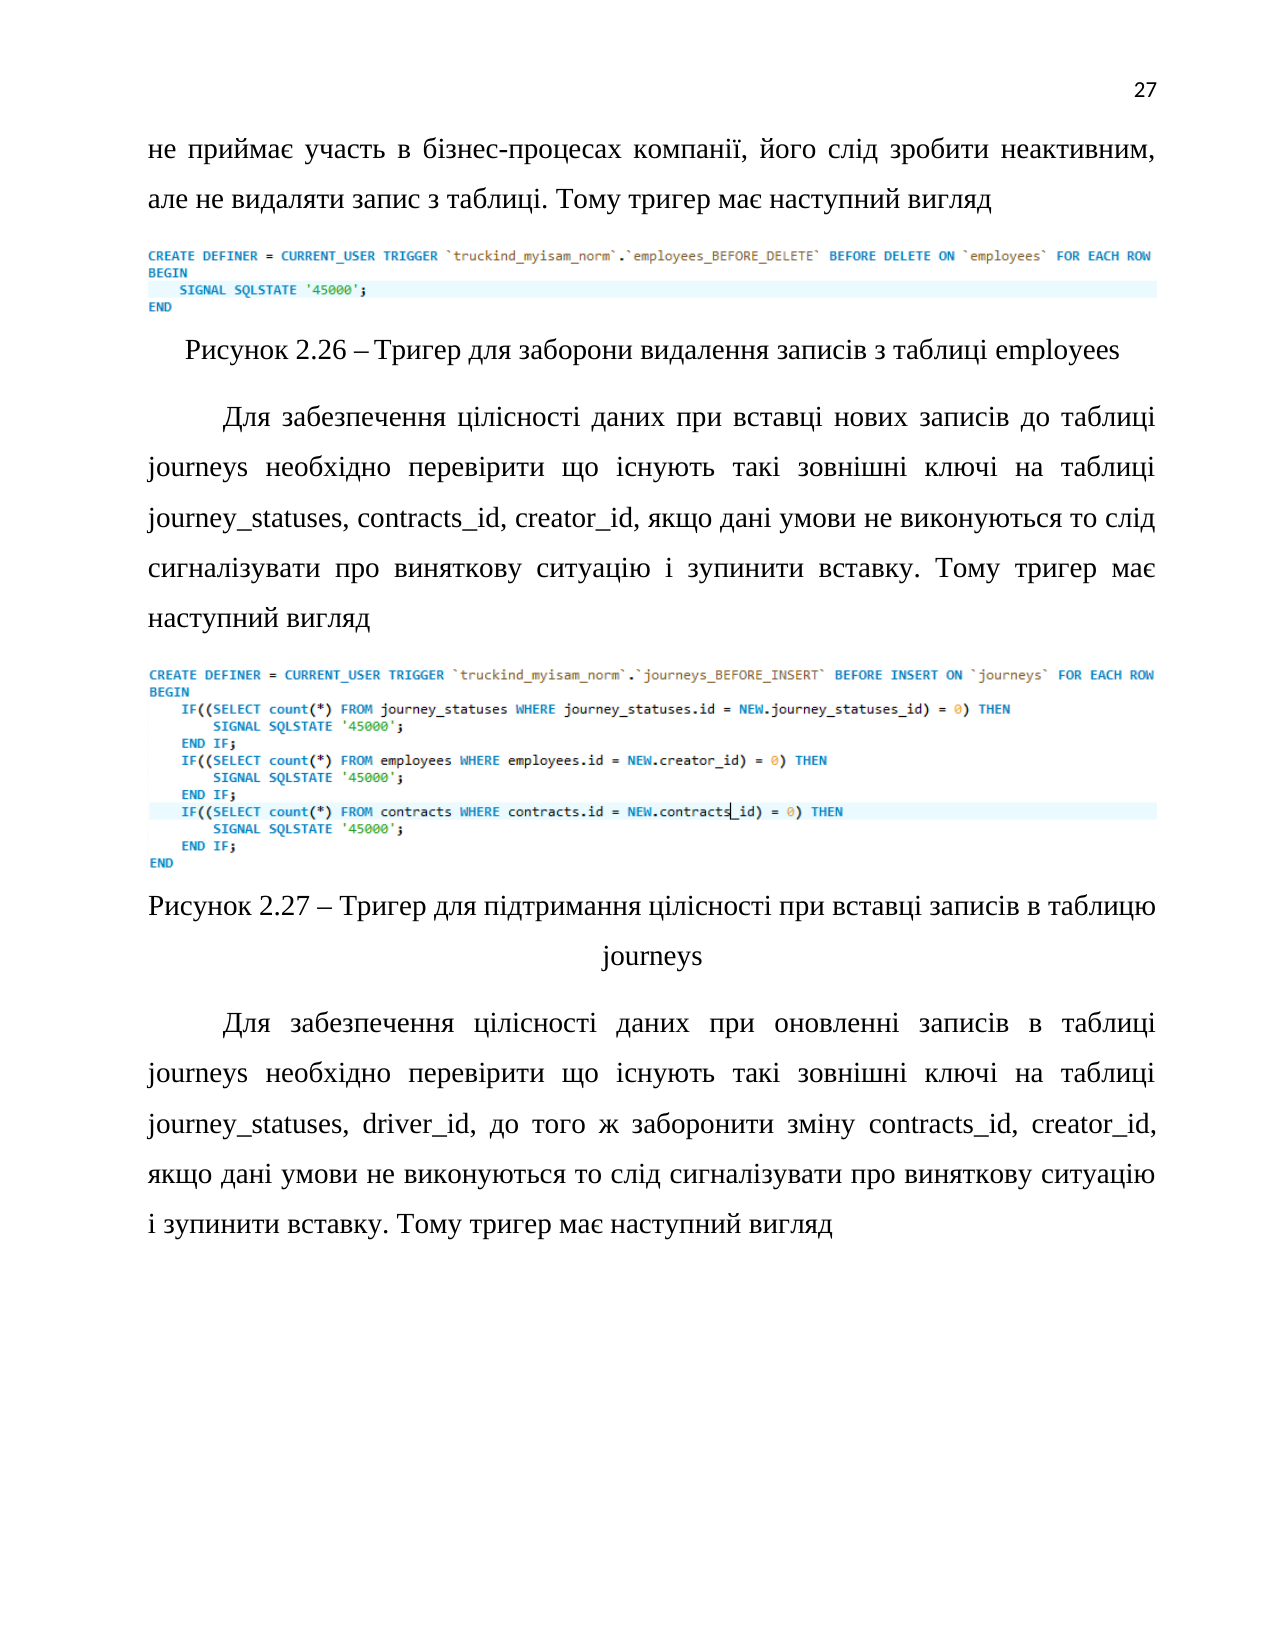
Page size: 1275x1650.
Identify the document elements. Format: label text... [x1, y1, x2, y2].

picture [147, 667, 1157, 871]
text Рисунок 2.26 – Тригер для заборони видалення записів з таблиці employees [148, 316, 1157, 366]
picture [147, 248, 1157, 316]
text Для забезпечення цілісності даних при вставці нових записів до таблиці journeys необхідно перевірити що існують такі зовнішні ключі на таблиці journey_statuses, contracts_id, creator_id, якщо дані умови не виконуються то слід сигналізувати про виняткову ситуацію і зупинити вставку. Тому тригер має наступний вигляд [148, 399, 1157, 634]
text Рисунок 2.27 – Тригер для підтримання цілісності при вставці записів в таблицю journeys [148, 871, 1157, 972]
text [148, 131, 1157, 215]
text Для забезпечення цілісності даних при оновленні записів в таблиці journeys необхідно перевірити що існують такі зовнішні ключі на таблиці journey_statuses, driver_id, до того ж заборонити зміну contracts_id, creator_id, якщо дані умови не виконуються то слід сигналізувати про виняткову ситуацію і зупинити вставку. Тому тригер має наступний вигляд [148, 1005, 1157, 1240]
